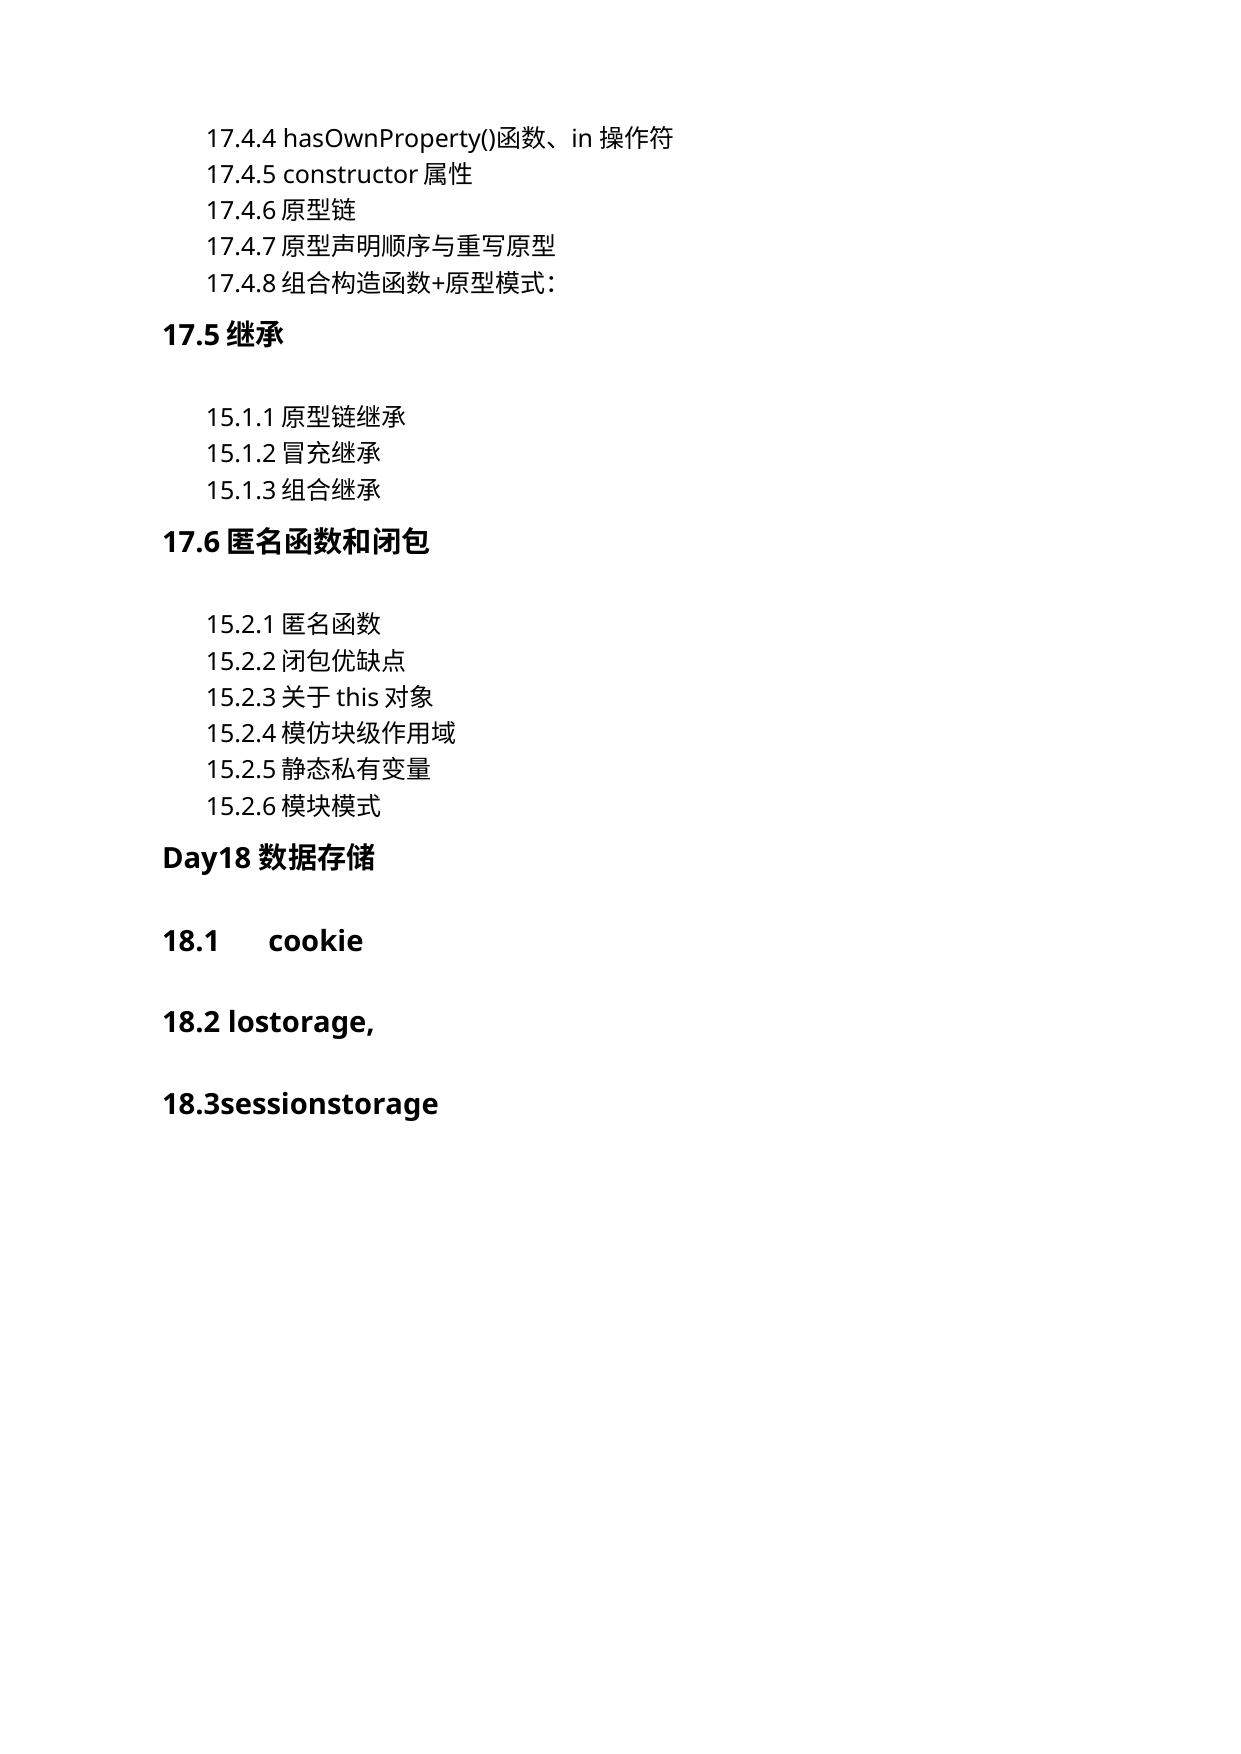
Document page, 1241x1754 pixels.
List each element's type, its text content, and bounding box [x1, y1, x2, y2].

subtitle 18.3sessionstorage [118, 1083, 1122, 1123]
subtitle Day18 数据存储 [118, 835, 1122, 877]
subtitle 17.4.6原型链 [168, 191, 1122, 227]
subtitle 17.5继承 [118, 312, 1122, 354]
subtitle 17.4.4 hasOwnProperty()函数、in 操作符 [168, 118, 1122, 154]
subtitle 15.1.3组合继承 [168, 470, 1122, 506]
subtitle 17.6匿名函数和闭包 [118, 519, 1122, 561]
subtitle 18.2 lostorage, [118, 1002, 1122, 1041]
subtitle 17.4.5 constructor属性 [168, 154, 1122, 191]
subtitle 15.1.1原型链继承 [168, 398, 1122, 434]
subtitle 15.2.2闭包优缺点 [168, 641, 1122, 677]
subtitle 15.2.4模仿块级作用域 [168, 713, 1122, 750]
subtitle 15.1.2冒充继承 [168, 434, 1122, 470]
subtitle 15.2.6模块模式 [168, 786, 1122, 822]
subtitle 15.2.3关于this对象 [168, 677, 1122, 713]
subtitle 17.4.7原型声明顺序与重写原型 [168, 227, 1122, 263]
subtitle 15.2.1匿名函数 [168, 605, 1122, 641]
subtitle 18.1 cookie [118, 921, 1122, 960]
subtitle 17.4.8组合构造函数+原型模式： [168, 263, 1122, 299]
subtitle 15.2.5静态私有变量 [168, 750, 1122, 786]
